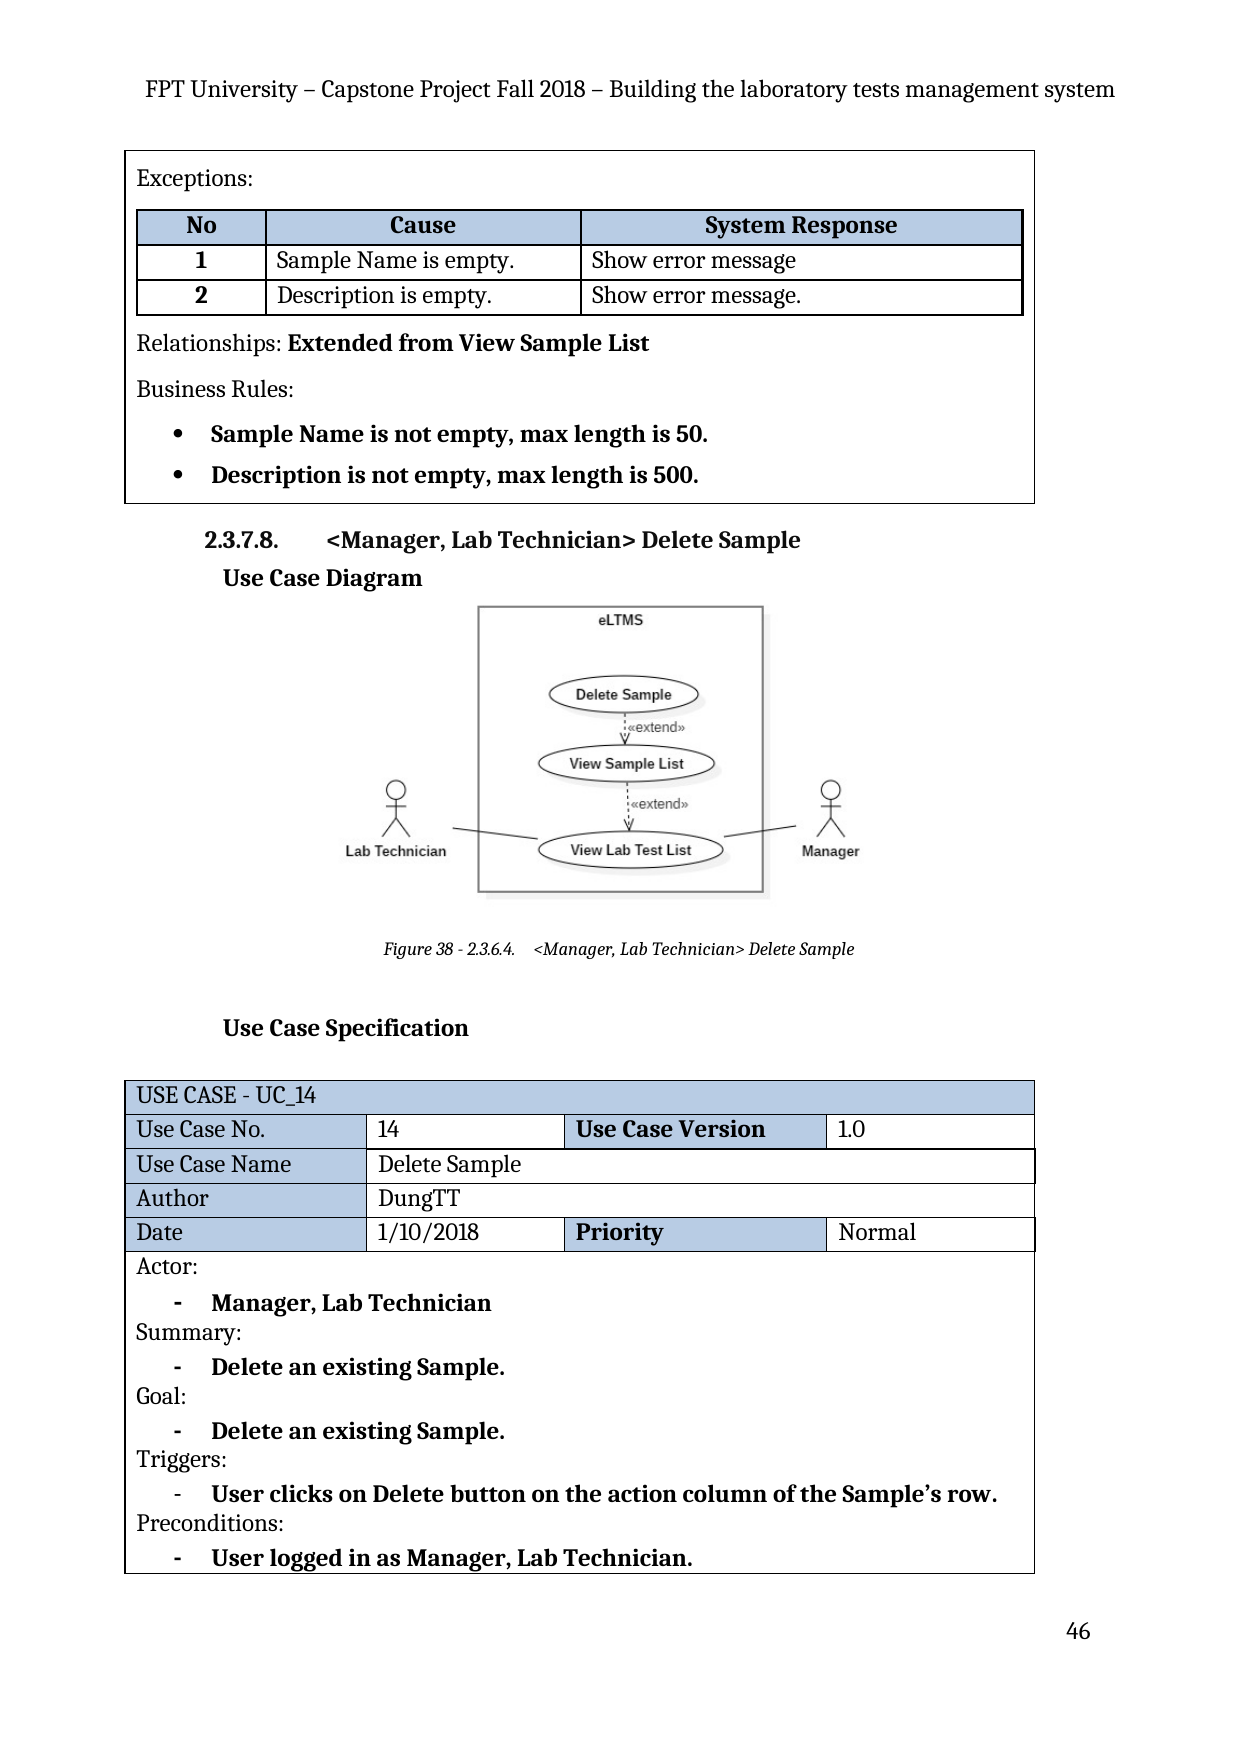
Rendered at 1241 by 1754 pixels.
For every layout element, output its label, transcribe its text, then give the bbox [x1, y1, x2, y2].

table_cell 1/10/2018 [367, 1218, 564, 1251]
text Use Case Diagram [148, 564, 1090, 592]
table_cell Use Case No. [126, 1115, 366, 1148]
table_cell DungTT [367, 1184, 1034, 1217]
table_cell Author [126, 1184, 366, 1217]
table_cell Normal [827, 1218, 1034, 1251]
table_header USE CASE - UC_14 [126, 1081, 1034, 1114]
subtitle <Manager, Lab Technician> Delete Sample [279, 526, 1090, 555]
table_cell Use Case Version [565, 1115, 826, 1148]
table_cell Use Case Name [126, 1149, 366, 1183]
table_cell 14 [367, 1115, 564, 1148]
picture [330, 596, 907, 935]
table_cell Priority [565, 1218, 826, 1251]
table_cell 1.0 [827, 1115, 1034, 1148]
table_cell Delete Sample [367, 1150, 1034, 1183]
table_cell Date [126, 1218, 366, 1251]
text Use Case Specification [148, 1014, 1090, 1043]
